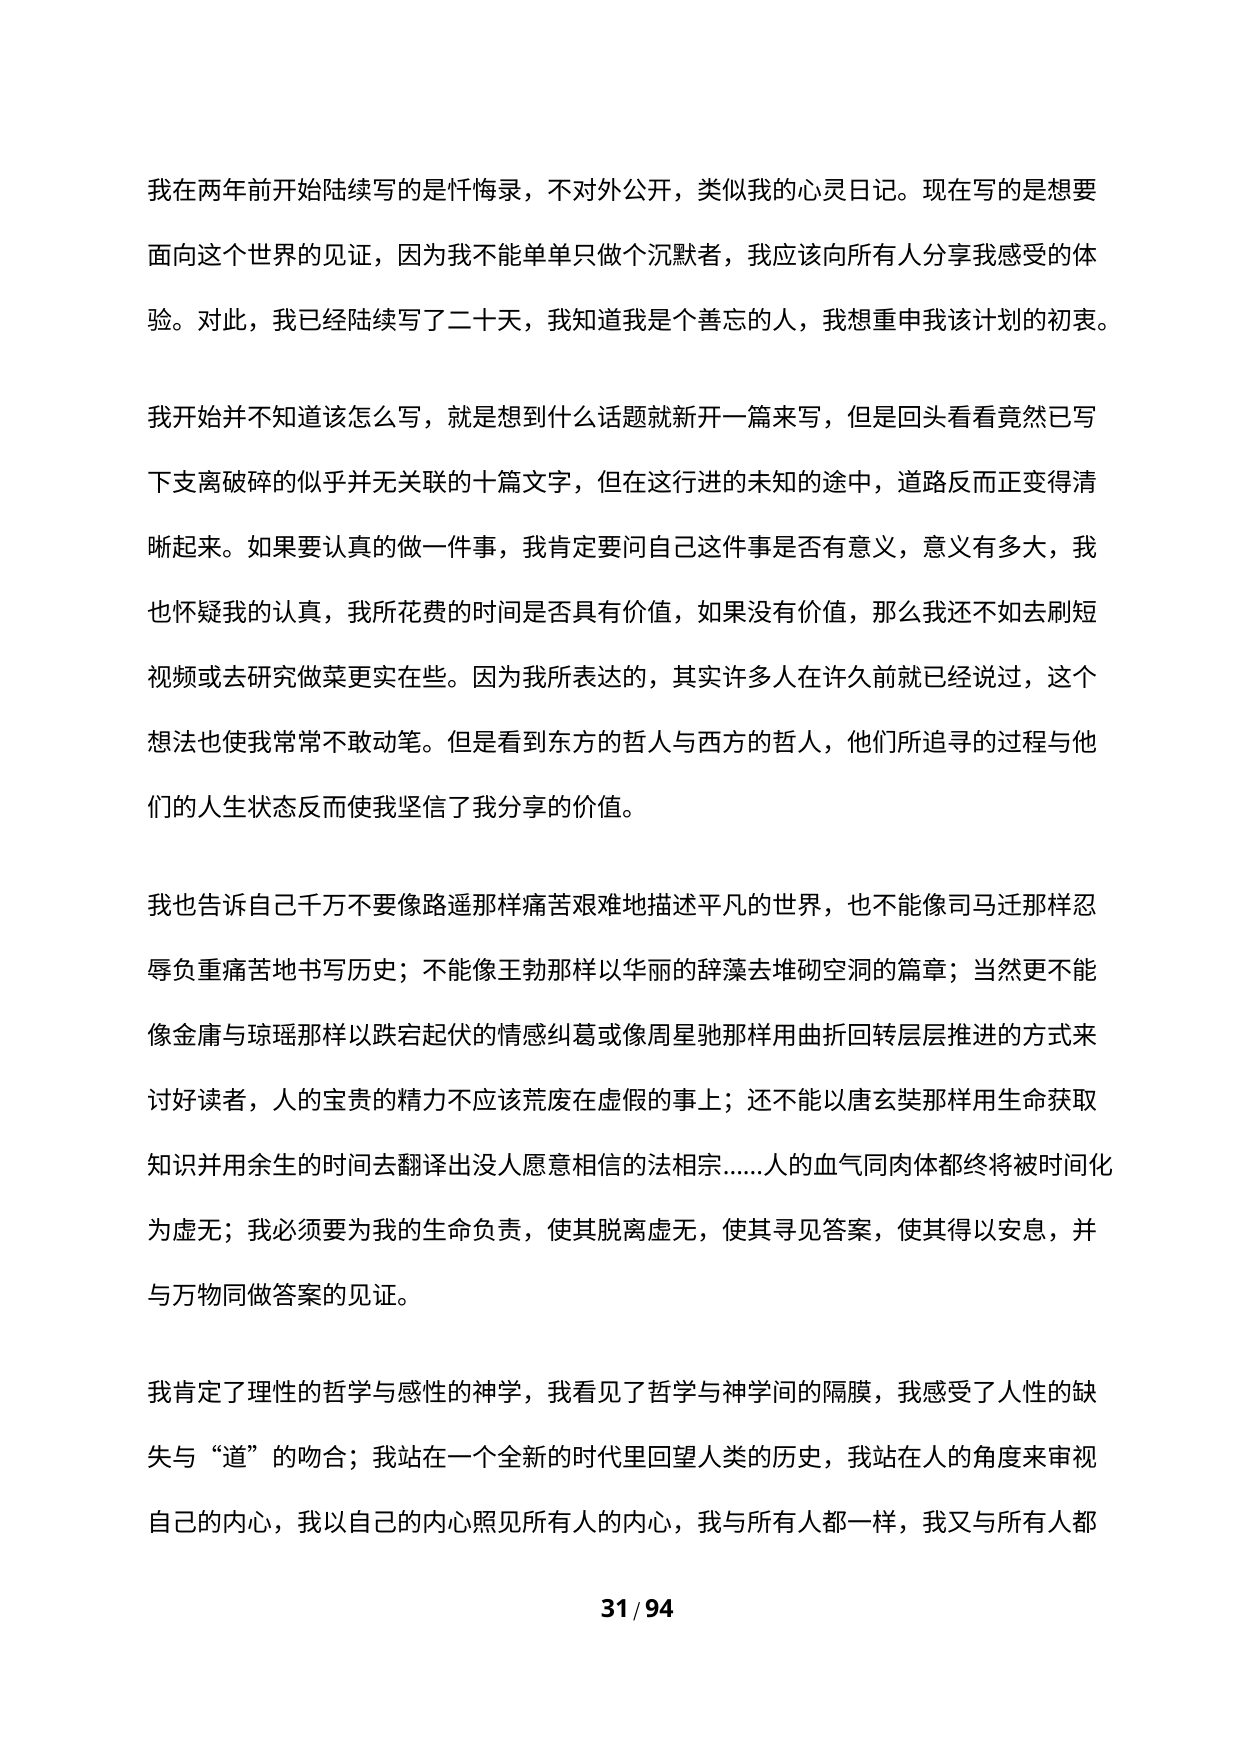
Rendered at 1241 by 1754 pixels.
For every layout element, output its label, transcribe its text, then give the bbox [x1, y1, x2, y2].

text 我开始并不知道该怎么写，就是想到什么话题就新开一篇来写，但是回头看看竟然已写下支离破碎的似乎并无关联的十篇文字，但在这行进的未知的途中，道路反而正变得清晰起来。如果要认真的做一件事，我肯定要问自己这件事是否有意义，意义有多大，我也怀疑我的认真，我所花费的时间是否具有价值，如果没有价值，那么我还不如去刷短视频或去研究做菜更实在些。因为我所表达的，其实许多人在许久前就已经说过，这个想法也使我常常不敢动笔。但是看到东方的哲人与西方的哲人，他们所追寻的过程与他们的人生状态反而使我坚信了我分享的价值。 [148, 383, 1122, 838]
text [148, 1358, 1122, 1553]
text 我也告诉自己千万不要像路遥那样痛苦艰难地描述平凡的世界，也不能像司马迁那样忍辱负重痛苦地书写历史；不能像王勃那样以华丽的辞藻去堆砌空洞的篇章；当然更不能像金庸与琼瑶那样以跌宕起伏的情感纠葛或像周星驰那样用曲折回转层层推进的方式来讨好读者，人的宝贵的精力不应该荒废在虚假的事上；还不能以唐玄奘那样用生命获取知识并用余生的时间去翻译出没人愿意相信的法相宗......人的血气同肉体都终将被时间化为虚无；我必须要为我的生命负责，使其脱离虚无，使其寻见答案，使其得以安息，并与万物同做答案的见证。 [148, 871, 1122, 1326]
text 我在两年前开始陆续写的是忏悔录，不对外公开，类似我的心灵日记。现在写的是想要面向这个世界的见证，因为我不能单单只做个沉默者，我应该向所有人分享我感受的体验。对此，我已经陆续写了二十天，我知道我是个善忘的人，我想重申我该计划的初衷。 [148, 156, 1122, 351]
